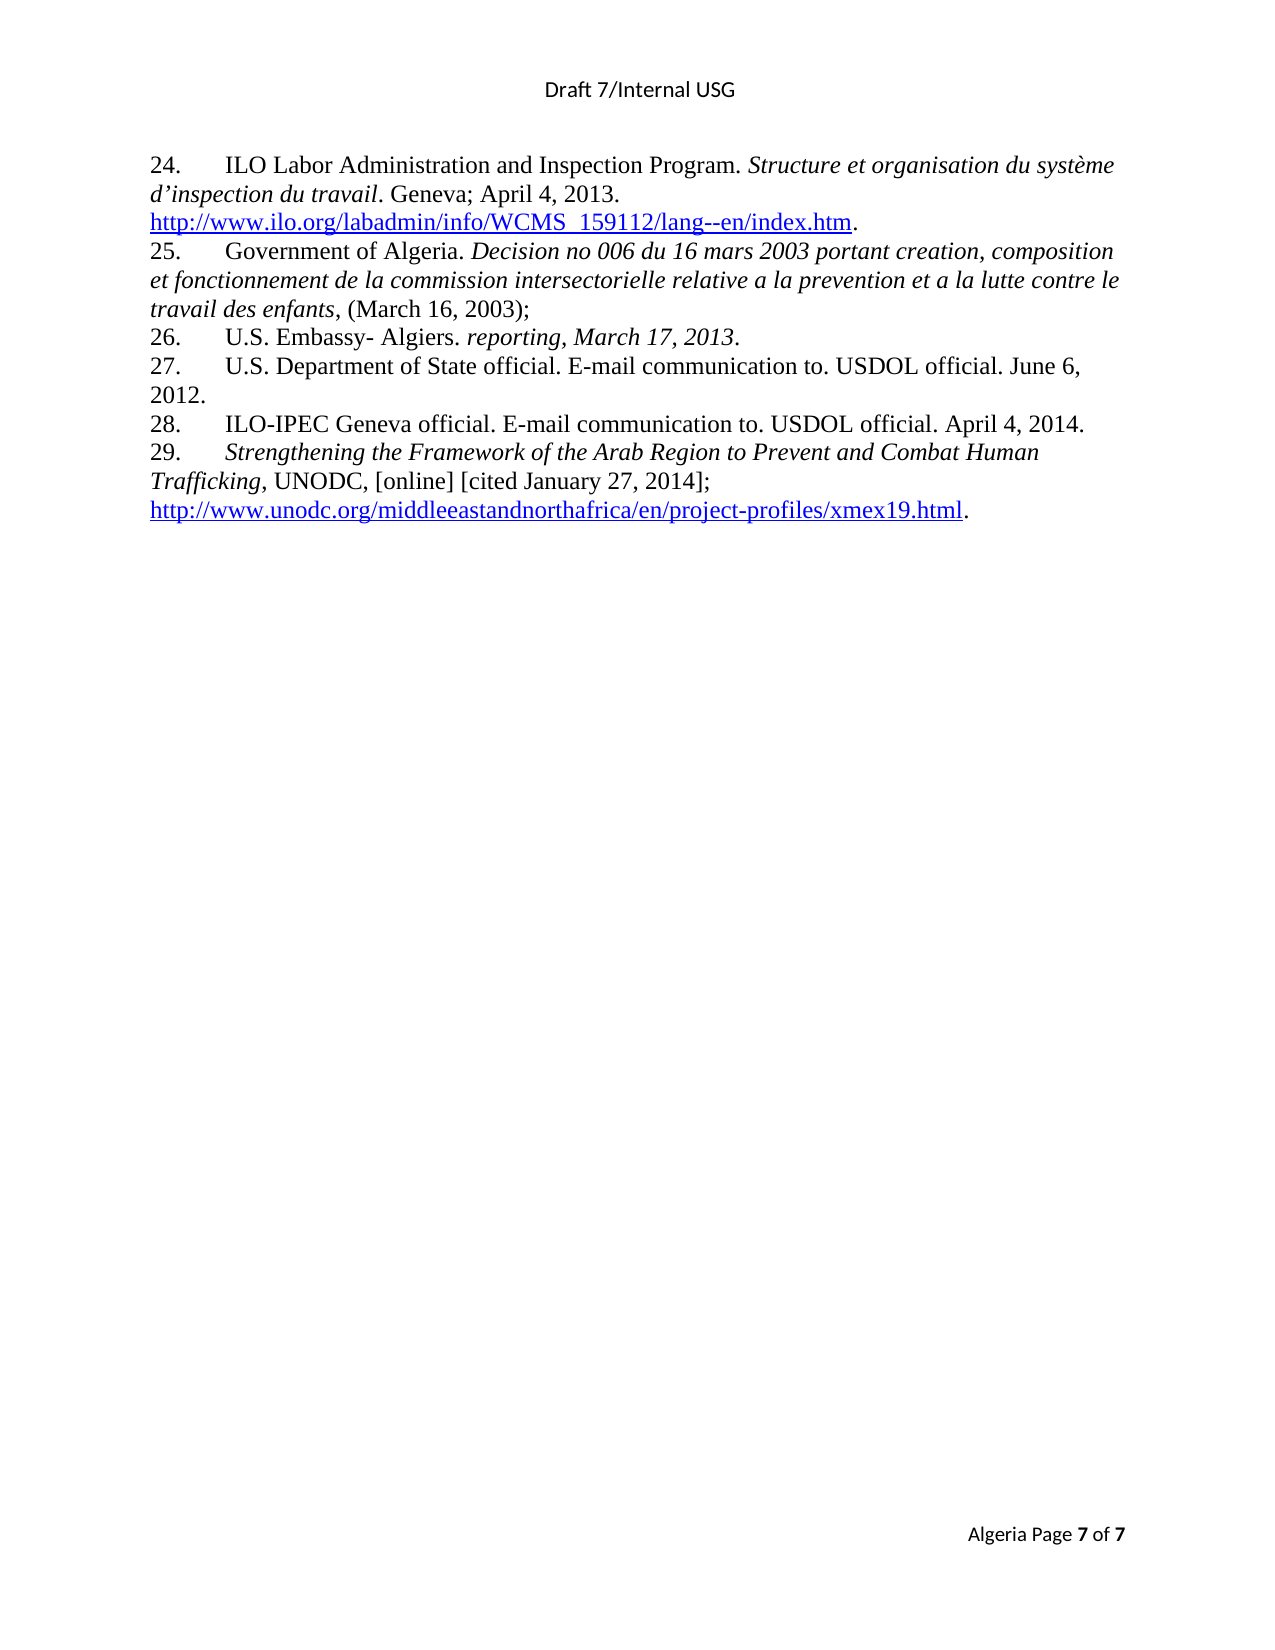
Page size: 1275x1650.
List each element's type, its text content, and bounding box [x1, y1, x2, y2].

text 26. U.S. Embassy- Algiers. reporting, March 17, 2013. [150, 322, 1125, 351]
text 28. ILO-IPEC Geneva official. E-mail communication to. USDOL official. April 4, 2014. [150, 409, 1125, 437]
text 27. U.S. Department of State official. E-mail communication to. USDOL official. June 6, 2012. [150, 351, 1125, 409]
text 25. Government of Algeria. Decision no 006 du 16 mars 2003 portant creation, composition et fonctionnement de la commission intersectorielle relative a la prevention et a la lutte contre le travail des enfants, (March 16, 2003); [150, 236, 1125, 322]
text 29. Strengthening the Framework of the Arab Region to Prevent and Combat Human Trafficking, UNODC, [online] [cited January 27, 2014]; http://www.unodc.org/middleeastandnorthafrica/en/project-profiles/xmex19.html. [150, 437, 1125, 524]
text 24. ILO Labor Administration and Inspection Program. Structure et organisation du système d’inspection du travail. Geneva; April 4, 2013. http://www.ilo.org/labadmin/info/WCMS_159112/lang--en/index.htm. [150, 150, 1125, 236]
